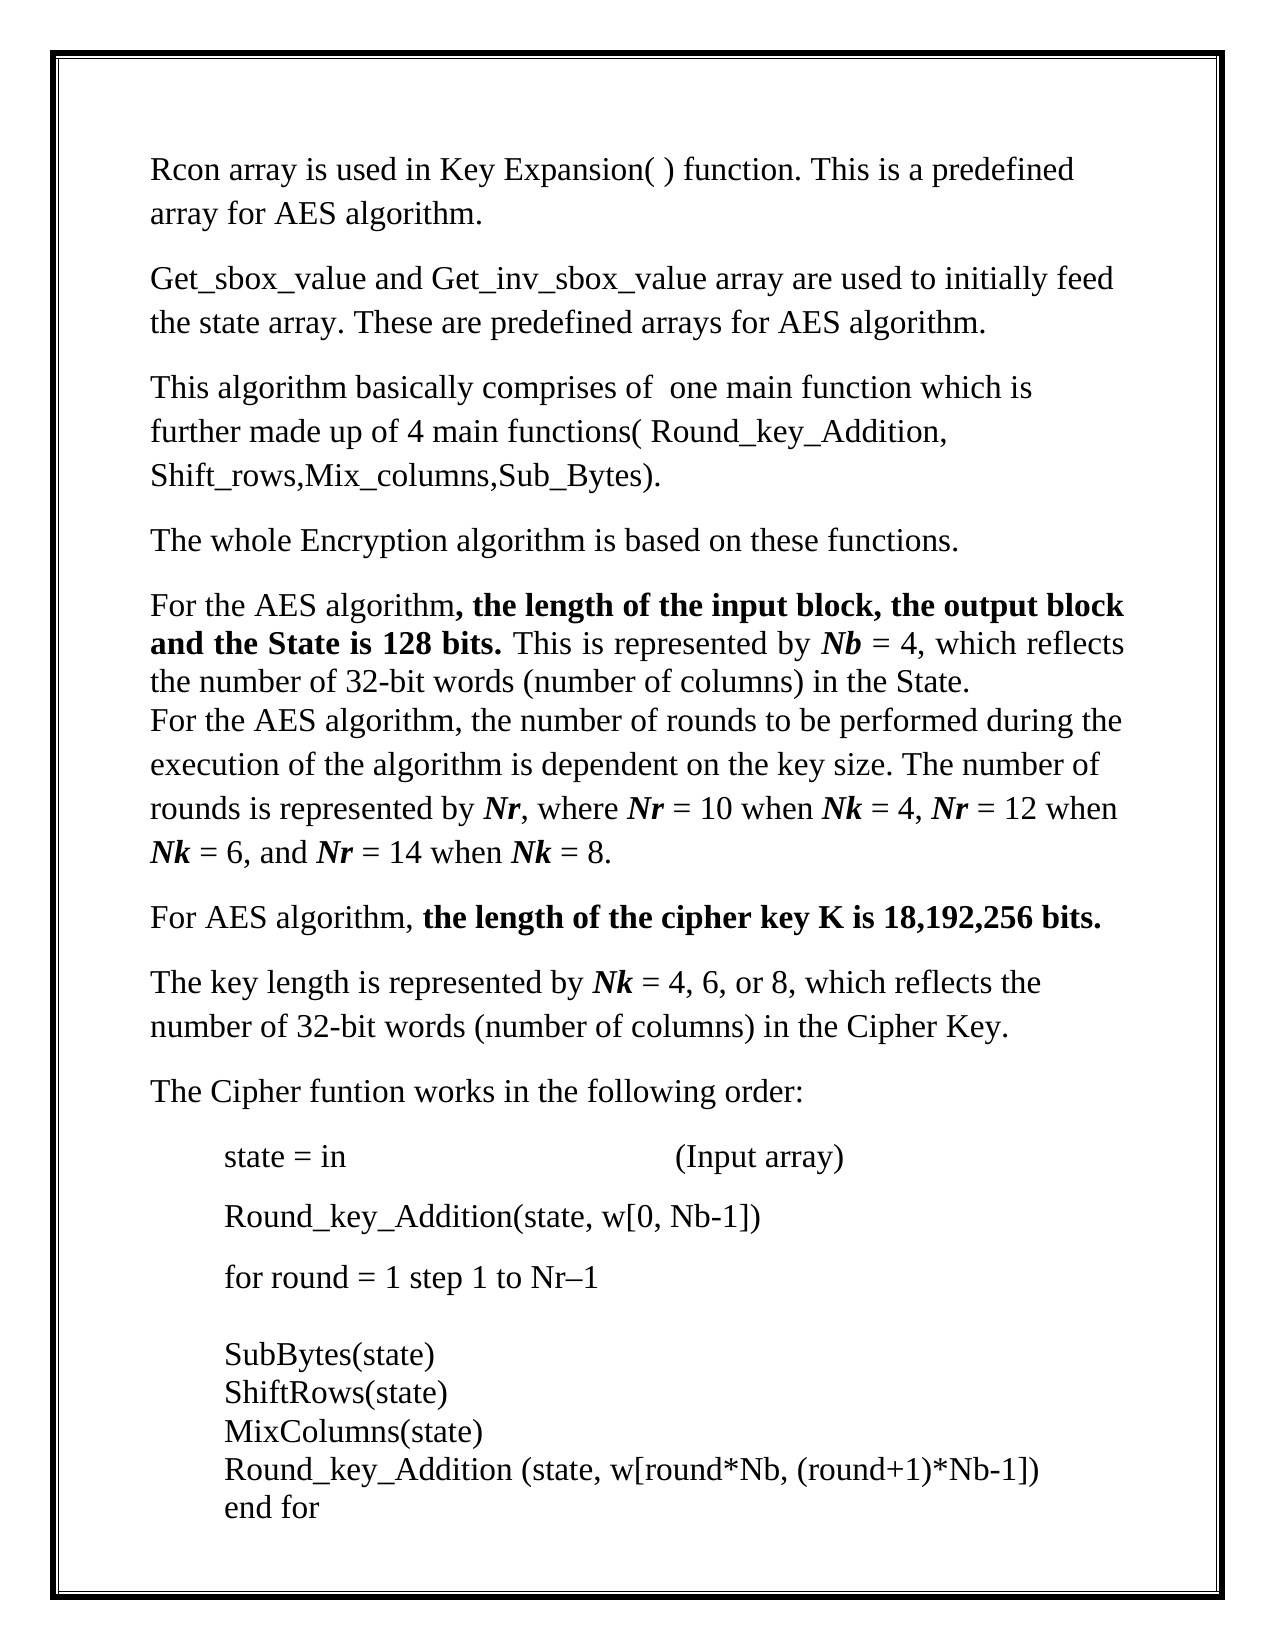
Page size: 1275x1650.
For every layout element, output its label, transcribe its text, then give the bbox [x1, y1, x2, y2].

text Rcon array is used in Key Expansion( ) function. This is a predefined array for AES algorithm. [150, 149, 1125, 232]
text SubBytes(state) [224, 1334, 1125, 1373]
text state = in (Input array) [224, 1136, 1125, 1174]
text For AES algorithm, the length of the cipher key K is 18,192,256 bits. [150, 897, 1125, 935]
text Round_key_Addition(state, w[0, Nb-1]) [224, 1197, 1125, 1235]
text ShiftRows(state) [224, 1373, 1125, 1411]
text Round_key_Addition (state, w[round*Nb, (round+1)*Nb-1]) [224, 1449, 1125, 1488]
text The key length is represented by Nk = 4, 6, or 8, which reflects the number of 32-bit words (number of columns) in the Cipher Key. [150, 962, 1125, 1044]
text for round = 1 step 1 to Nr–1 [224, 1258, 1125, 1296]
text The whole Encryption algorithm is based on these functions. [150, 520, 1125, 558]
text MixColumns(state) [224, 1411, 1125, 1449]
text end for [224, 1488, 1125, 1526]
text Get_sbox_value and Get_inv_sbox_value array are used to initially feed the state array. These are predefined arrays for AES algorithm. [150, 258, 1125, 341]
text This algorithm basically comprises of one main function which is further made up of 4 main functions( Round_key_Addition, Shift_rows,Mix_columns,Sub_Bytes). [150, 367, 1125, 493]
text For the AES algorithm, the number of rounds to be performed during the execution of the algorithm is dependent on the key size. The number of rounds is represented by Nr, where Nr = 10 when Nk = 4, Nr = 12 when Nk = 6, and Nr = 14 when Nk = 8. [150, 700, 1125, 871]
text The Cipher funtion works in the following order: [150, 1071, 1125, 1109]
text For the AES algorithm, the length of the input block, the output block and the State is 128 bits. This is represented by Nb = 4, which reflects the number of 32-bit words (number of columns) in the State. [150, 585, 1125, 700]
